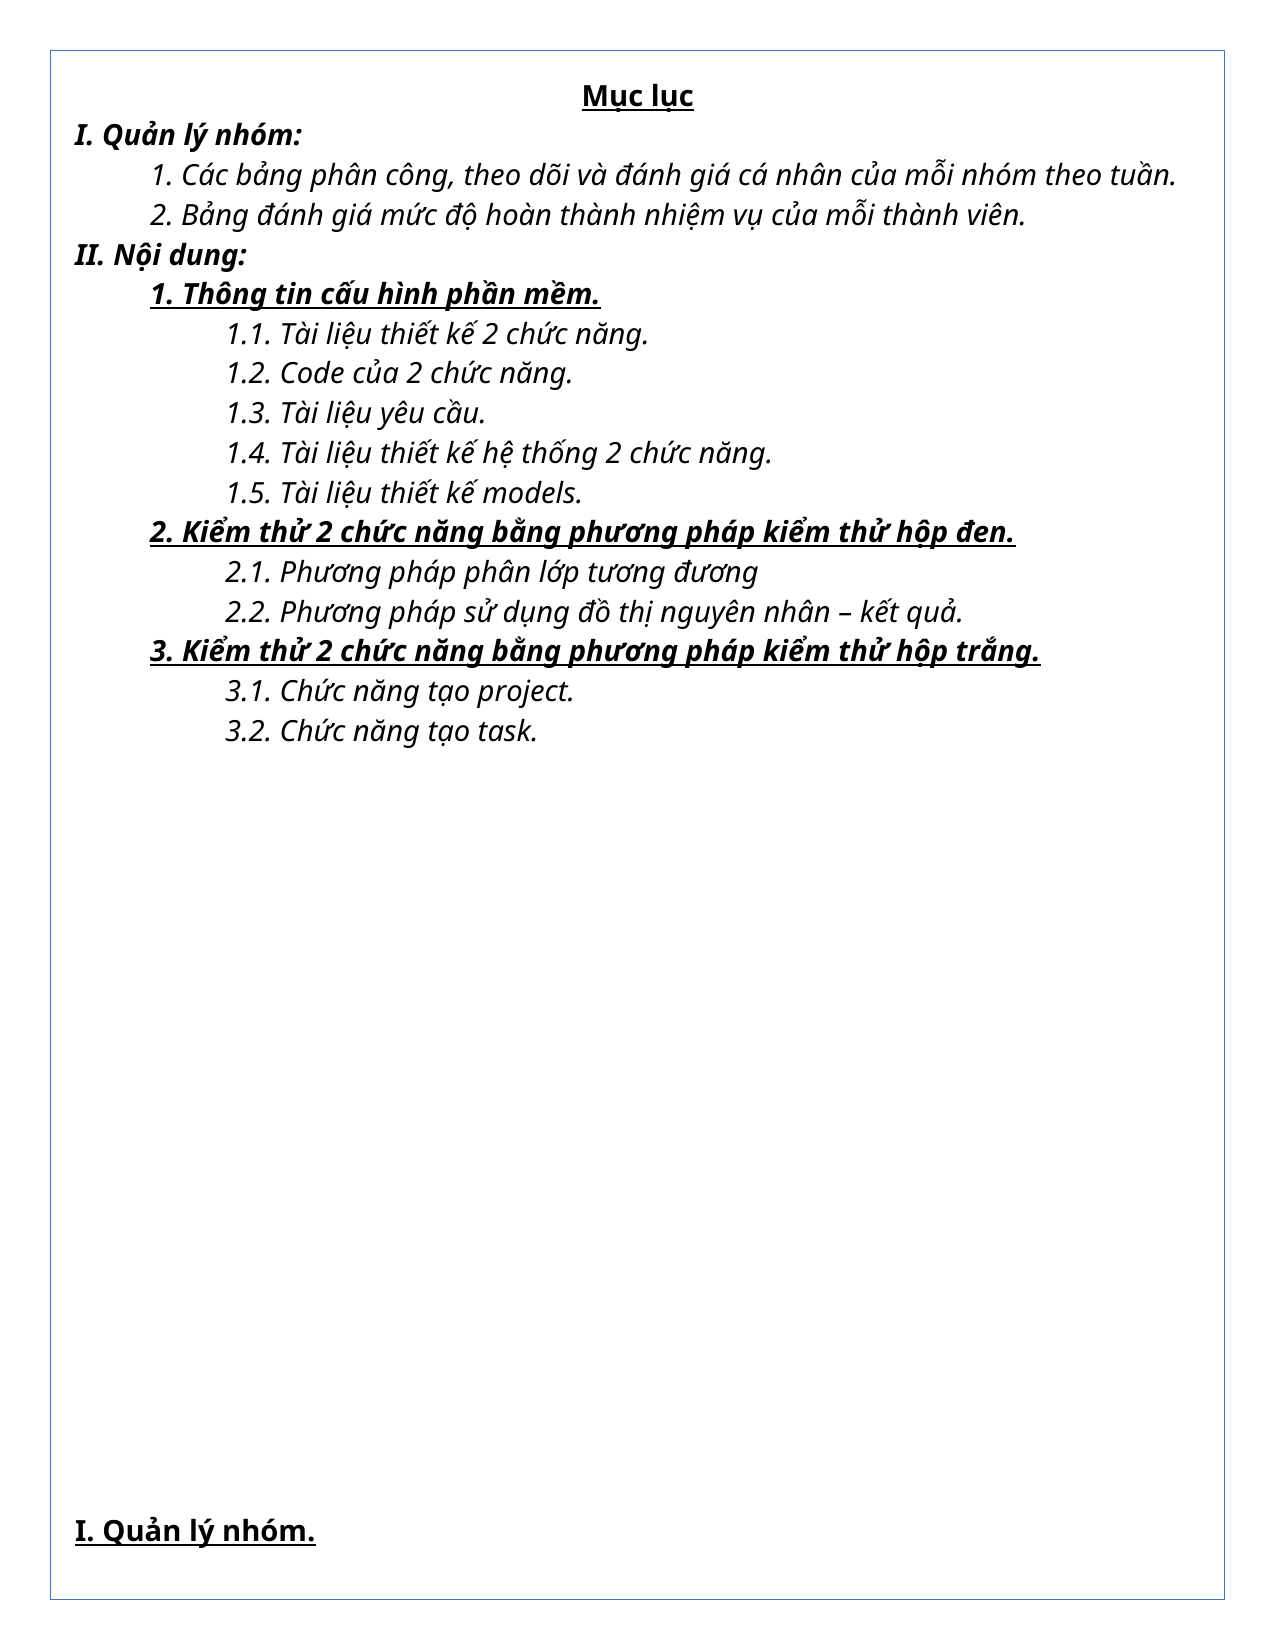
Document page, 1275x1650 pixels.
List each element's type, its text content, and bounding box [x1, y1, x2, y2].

text 3.1. Chức năng tạo project. [75, 670, 1200, 710]
text 1.2. Code của 2 chức năng. [75, 353, 1200, 392]
text I. Quản lý nhóm. [75, 1510, 1200, 1550]
text Mục lục [75, 75, 1200, 115]
text 1.5. Tài liệu thiết kế models. [75, 472, 1200, 512]
text 3. Kiểm thử 2 chức năng bằng phương pháp kiểm thử hộp trắng. [75, 631, 1200, 670]
text 2.1. Phương pháp phân lớp tương đương [75, 551, 1200, 591]
text 2. Bảng đánh giá mức độ hoàn thành nhiệm vụ của mỗi thành viên. [150, 194, 1200, 234]
text 3.2. Chức năng tạo task. [75, 710, 1200, 750]
text II. Nội dung: [75, 234, 1200, 273]
text 1. Thông tin cấu hình phần mềm. [75, 273, 1200, 313]
text 1.4. Tài liệu thiết kế hệ thống 2 chức năng. [75, 432, 1200, 472]
text 2.2. Phương pháp sử dụng đồ thị nguyên nhân – kết quả. [75, 591, 1200, 631]
text 1.1. Tài liệu thiết kế 2 chức năng. [75, 313, 1200, 353]
text I. Quản lý nhóm: [75, 115, 1200, 154]
text 1.3. Tài liệu yêu cầu. [75, 392, 1200, 432]
text 2. Kiểm thử 2 chức năng bằng phương pháp kiểm thử hộp đen. [75, 512, 1200, 551]
text 1. Các bảng phân công, theo dõi và đánh giá cá nhân của mỗi nhóm theo tuần. [150, 154, 1200, 194]
